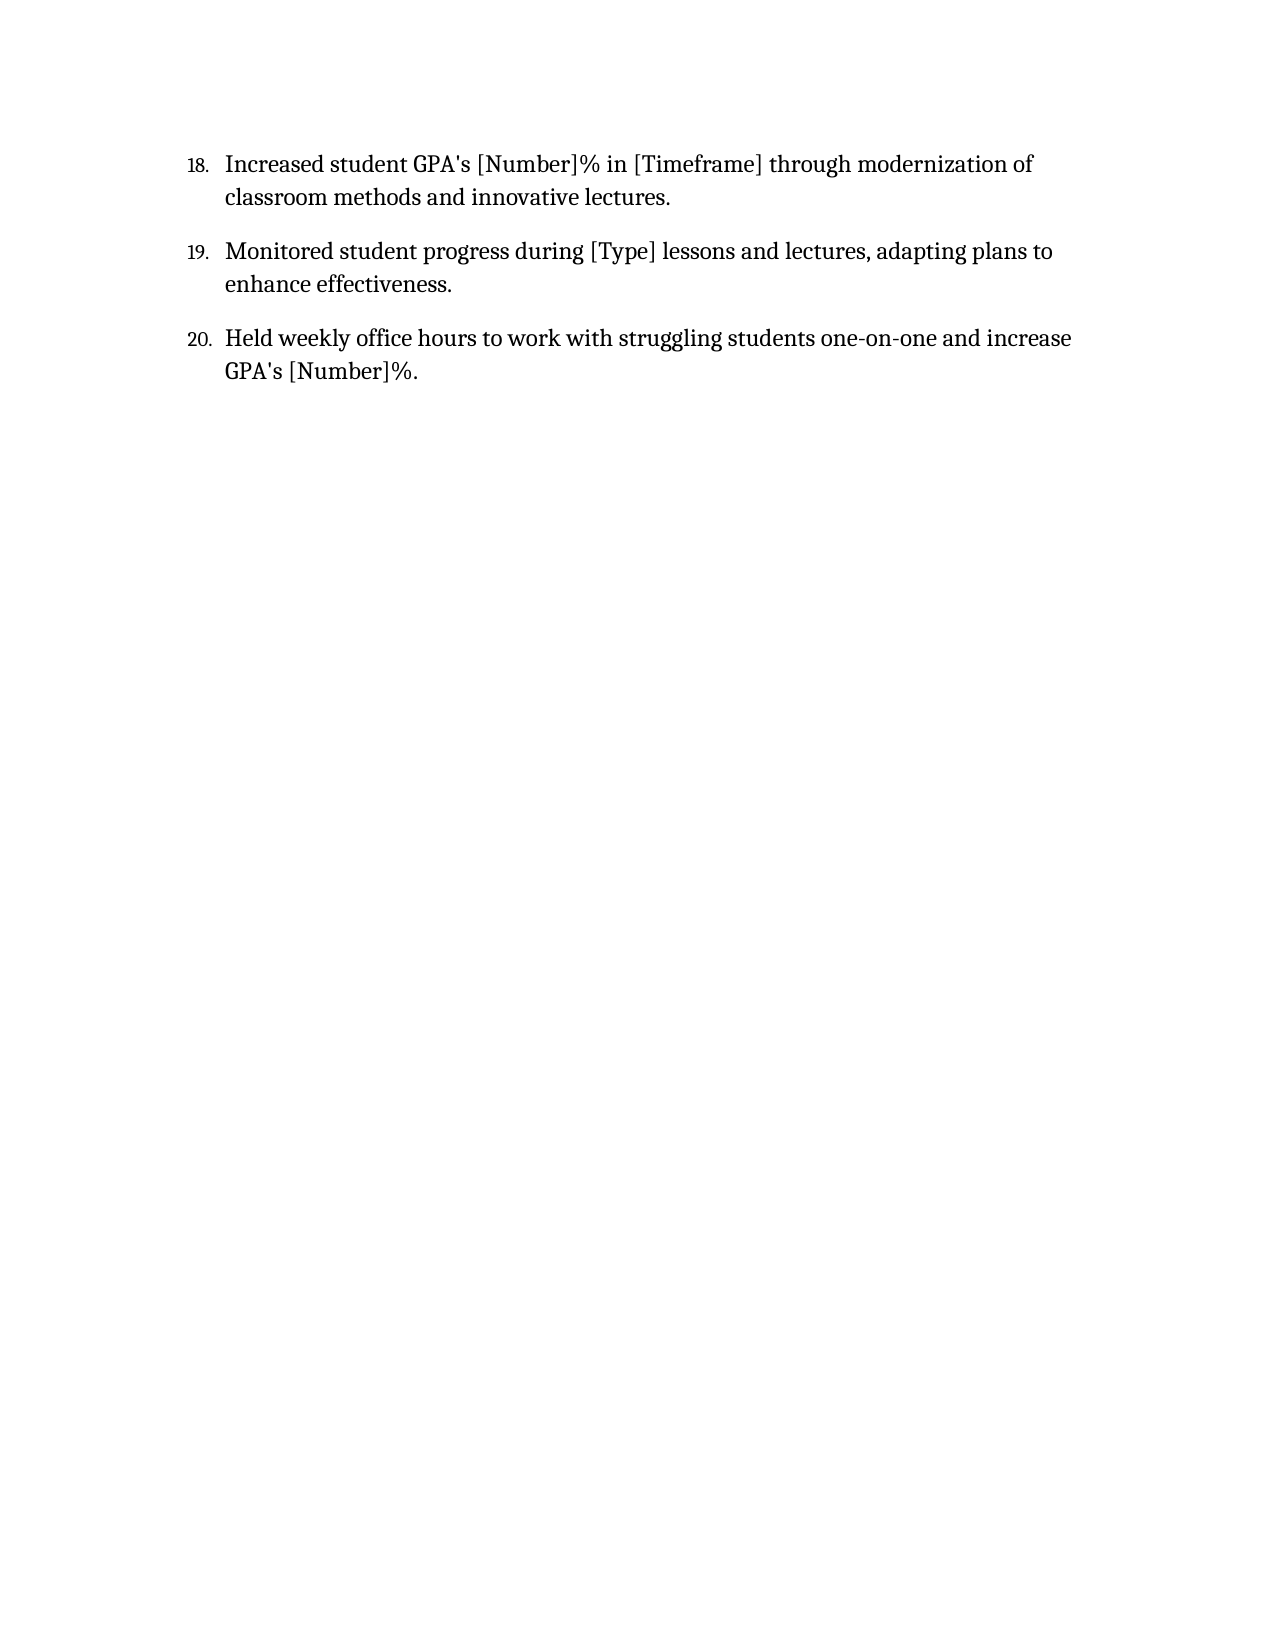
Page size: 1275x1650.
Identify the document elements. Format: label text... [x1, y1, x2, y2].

list Monitored student progress during [Type] lessons and lectures, adapting plans to enhance effectiveness. [187, 237, 1125, 299]
list Held weekly office hours to work with struggling students one-on-one and increase GPA's [Number]%. [187, 324, 1125, 386]
list Increased student GPA's [Number]% in [Timeframe] through modernization of classroom methods and innovative lectures. [187, 150, 1125, 212]
